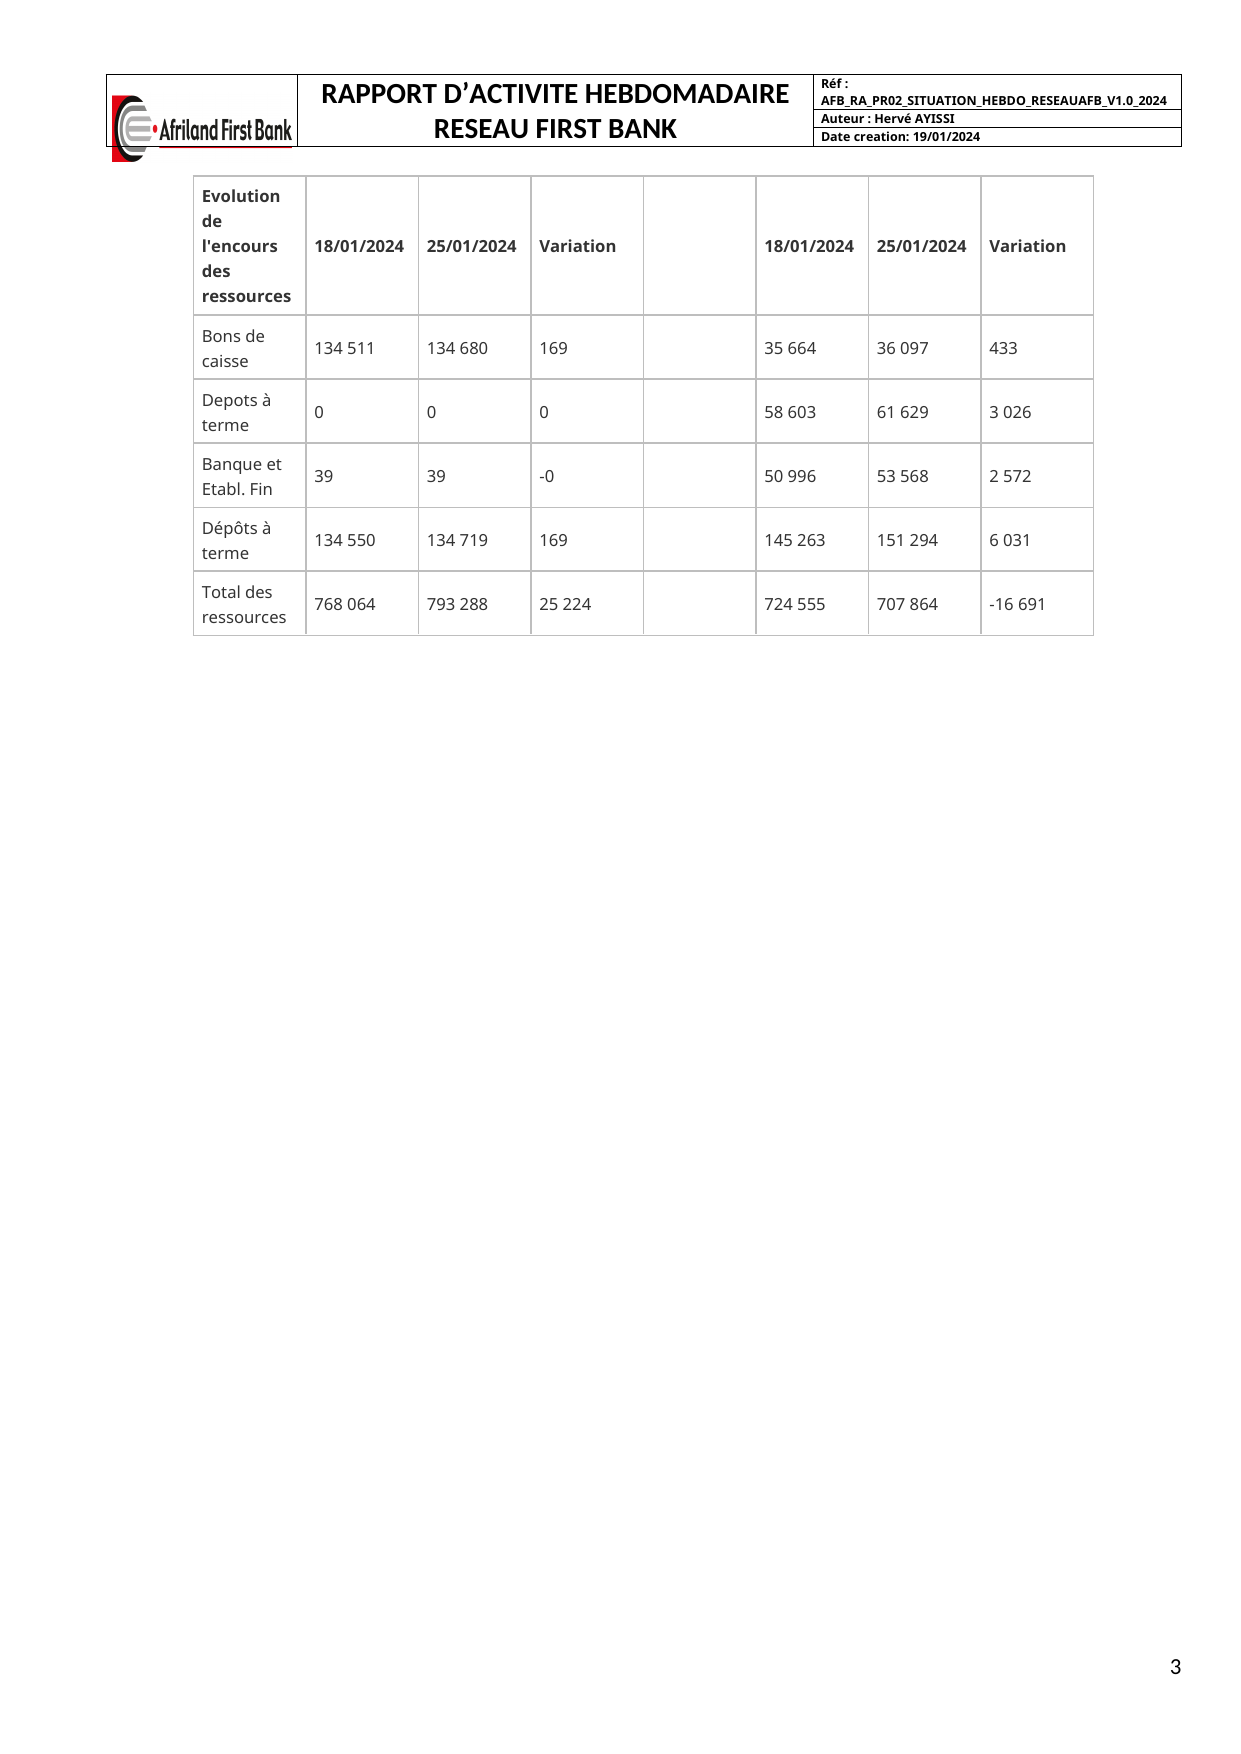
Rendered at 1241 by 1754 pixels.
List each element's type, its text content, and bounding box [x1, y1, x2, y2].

table_header 18/01/2024 [757, 177, 868, 314]
table_header 25/01/2024 [419, 177, 530, 314]
table_cell 433 [982, 316, 1093, 378]
table_cell [644, 316, 755, 378]
table_cell 134 680 [419, 316, 530, 378]
table_cell 169 [532, 316, 643, 378]
table_cell 3 026 [982, 380, 1093, 442]
table_cell 53 568 [869, 444, 980, 506]
picture [112, 147, 294, 163]
table_cell -0 [532, 444, 643, 506]
table_cell 169 [532, 508, 643, 570]
table_cell Total des ressources [194, 572, 305, 634]
table_cell [644, 508, 755, 570]
table_cell 35 664 [757, 316, 868, 378]
table_header 25/01/2024 [869, 177, 980, 314]
table_cell 134 719 [419, 508, 530, 570]
table_header [644, 177, 755, 314]
table_cell [644, 380, 755, 442]
table_cell 134 511 [307, 316, 418, 378]
table_cell 768 064 [307, 572, 418, 634]
table_cell 39 [307, 444, 418, 506]
table_cell 793 288 [419, 572, 530, 634]
table_cell -16 691 [982, 572, 1093, 634]
table_cell 145 263 [757, 508, 868, 570]
table_header 18/01/2024 [307, 177, 418, 314]
table_cell 0 [532, 380, 643, 442]
table_cell 151 294 [869, 508, 980, 570]
table_cell 0 [307, 380, 418, 442]
table_cell 25 224 [532, 572, 643, 634]
picture [112, 92, 294, 146]
table_cell 36 097 [869, 316, 980, 378]
table_cell 2 572 [982, 444, 1093, 506]
table_cell 39 [419, 444, 530, 506]
table_cell 50 996 [757, 444, 868, 506]
table_cell [644, 572, 755, 634]
table_header Variation [532, 177, 643, 314]
table_header Evolution de l'encours des ressources [194, 177, 305, 314]
table_cell 0 [419, 380, 530, 442]
table_cell 707 864 [869, 572, 980, 634]
table_cell 61 629 [869, 380, 980, 442]
table_cell 134 550 [307, 508, 418, 570]
table_cell Banque et Etabl. Fin [194, 444, 305, 506]
table_cell 58 603 [757, 380, 868, 442]
table_cell Dépôts à terme [194, 508, 305, 570]
table_cell [644, 444, 755, 506]
table_cell Bons de caisse [194, 316, 305, 378]
table_cell Depots à terme [194, 380, 305, 442]
table_header Variation [982, 177, 1093, 314]
table_cell 724 555 [757, 572, 868, 634]
table_cell 6 031 [982, 508, 1093, 570]
